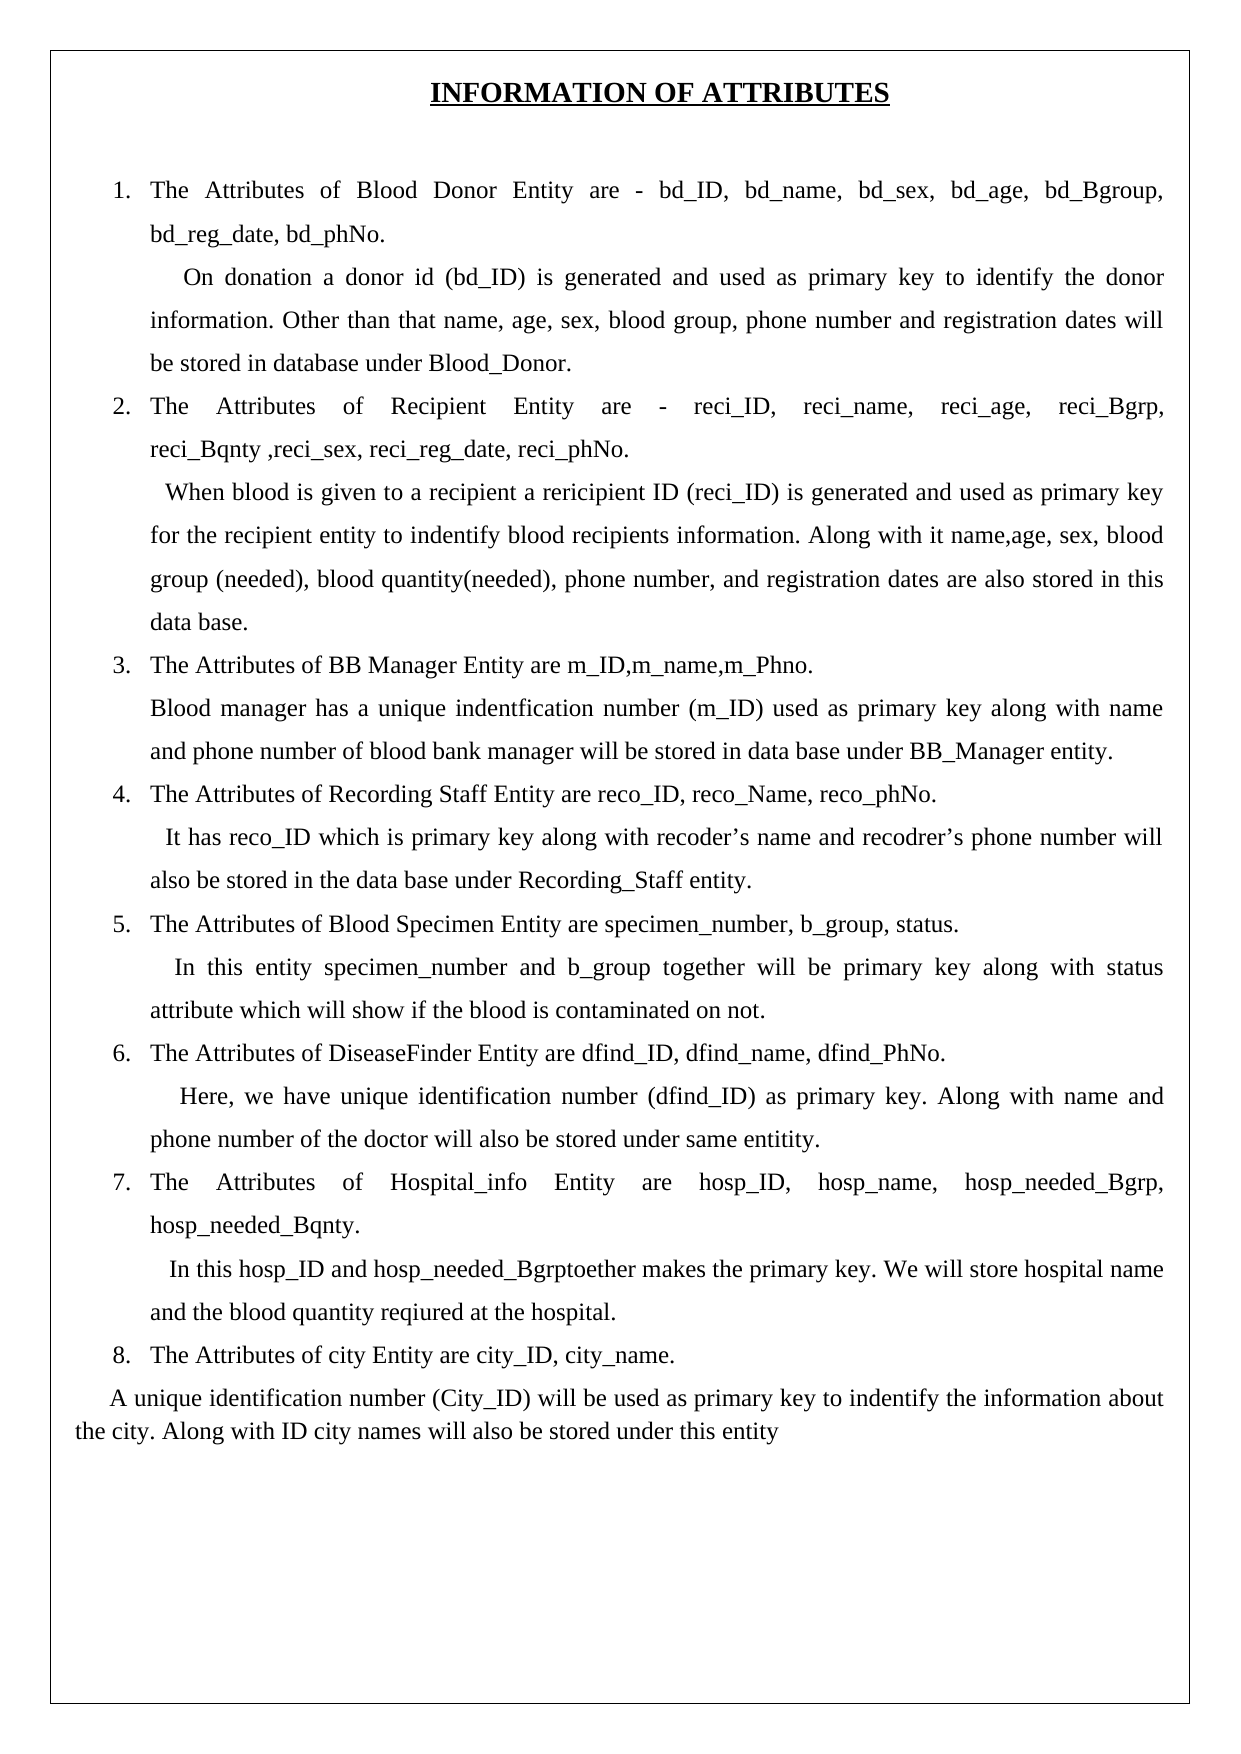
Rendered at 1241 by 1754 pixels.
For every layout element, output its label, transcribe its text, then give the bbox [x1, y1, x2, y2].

list On donation a donor id (bd_ID) is generated and used as primary key to identify the donor information. Other than that name, age, sex, blood group, phone number and registration dates will be stored in database under Blood_Donor. [150, 262, 1165, 377]
list The Attributes of city Entity are city_ID, city_name. [112, 1340, 1165, 1369]
list The Attributes of Hospital_info Entity are hosp_ID, hosp_name, hosp_needed_Bgrp, hosp_needed_Bqnty. [112, 1167, 1165, 1239]
text A unique identification number (City_ID) will be used as primary key to indentify the information about the city. Along with ID city names will also be stored under this entity [75, 1383, 1165, 1445]
list The Attributes of Recipient Entity are - reci_ID, reci_name, reci_age, reci_Bgrp, reci_Bqnty ,reci_sex, reci_reg_date, reci_phNo. [112, 391, 1165, 463]
list The Attributes of Blood Donor Entity are - bd_ID, bd_name, bd_sex, bd_age, bd_Bgroup, bd_reg_date, bd_phNo. [112, 176, 1165, 247]
list The Attributes of Blood Specimen Entity are specimen_number, b_group, status. [112, 909, 1165, 937]
list The Attributes of DiseaseFinder Entity are dfind_ID, dfind_name, dfind_PhNo. [112, 1038, 1165, 1067]
list The Attributes of Recording Staff Entity are reco_ID, reco_Name, reco_phNo. [112, 779, 1165, 808]
list INFORMATION OF ATTRIBUTES [155, 75, 1165, 108]
list The Attributes of BB Manager Entity are m_ID,m_name,m_Phno. [112, 650, 1165, 679]
list Blood manager has a unique indentfication number (m_ID) used as primary key along with name and phone number of blood bank manager will be stored in data base under BB_Manager entity. [150, 693, 1165, 765]
list When blood is given to a recipient a rericipient ID (reci_ID) is generated and used as primary key for the recipient entity to indentify blood recipients information. Along with it name,age, sex, blood group (needed), blood quantity(needed), phone number, and registration dates are also stored in this data base. [150, 477, 1165, 636]
list In this hosp_ID and hosp_needed_Bgrptoether makes the primary key. We will store hospital name and the blood quantity reqiured at the hospital. [150, 1254, 1165, 1326]
list In this entity specimen_number and b_group together will be primary key along with status attribute which will show if the blood is contaminated on not. [150, 952, 1165, 1024]
list Here, we have unique identification number (dfind_ID) as primary key. Along with name and phone number of the doctor will also be stored under same entitity. [150, 1081, 1165, 1153]
list It has reco_ID which is primary key along with recoder’s name and recodrer’s phone number will also be stored in the data base under Recording_Staff entity. [150, 822, 1165, 894]
